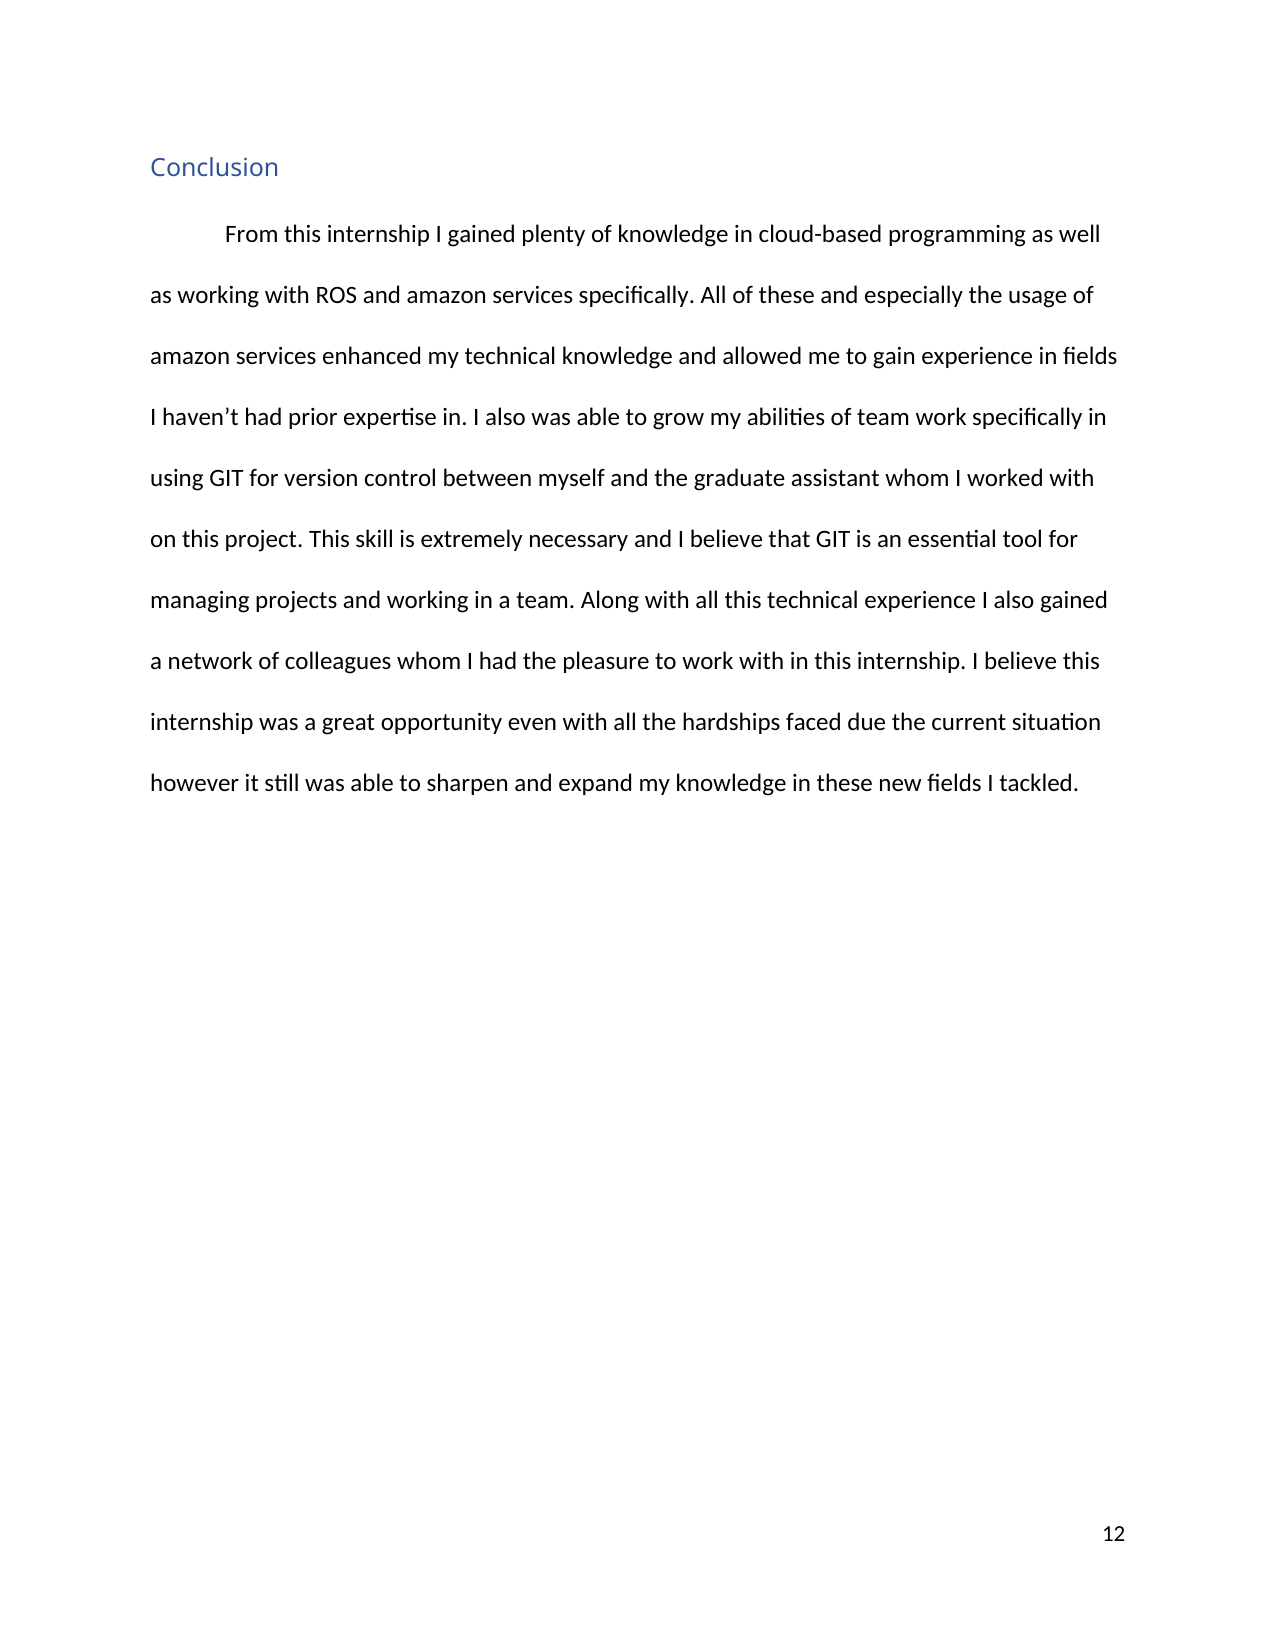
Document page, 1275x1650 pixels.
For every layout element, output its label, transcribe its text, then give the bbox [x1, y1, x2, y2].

text From this internship I gained plenty of knowledge in cloud-based programming as well as working with ROS and amazon services specifically. All of these and especially the usage of amazon services enhanced my technical knowledge and allowed me to gain experience in fields I haven’t had prior expertise in. I also was able to grow my abilities of team work specifically in using GIT for version control between myself and the graduate assistant whom I worked with on this project. This skill is extremely necessary and I believe that GIT is an essential tool for managing projects and working in a team. Along with all this technical experience I also gained a network of colleagues whom I had the pleasure to work with in this internship. I believe this internship was a great opportunity even with all the hardships faced due the current situation however it still was able to sharpen and expand my knowledge in these new fields I tackled. [150, 218, 1125, 798]
subtitle Conclusion [150, 150, 1125, 184]
